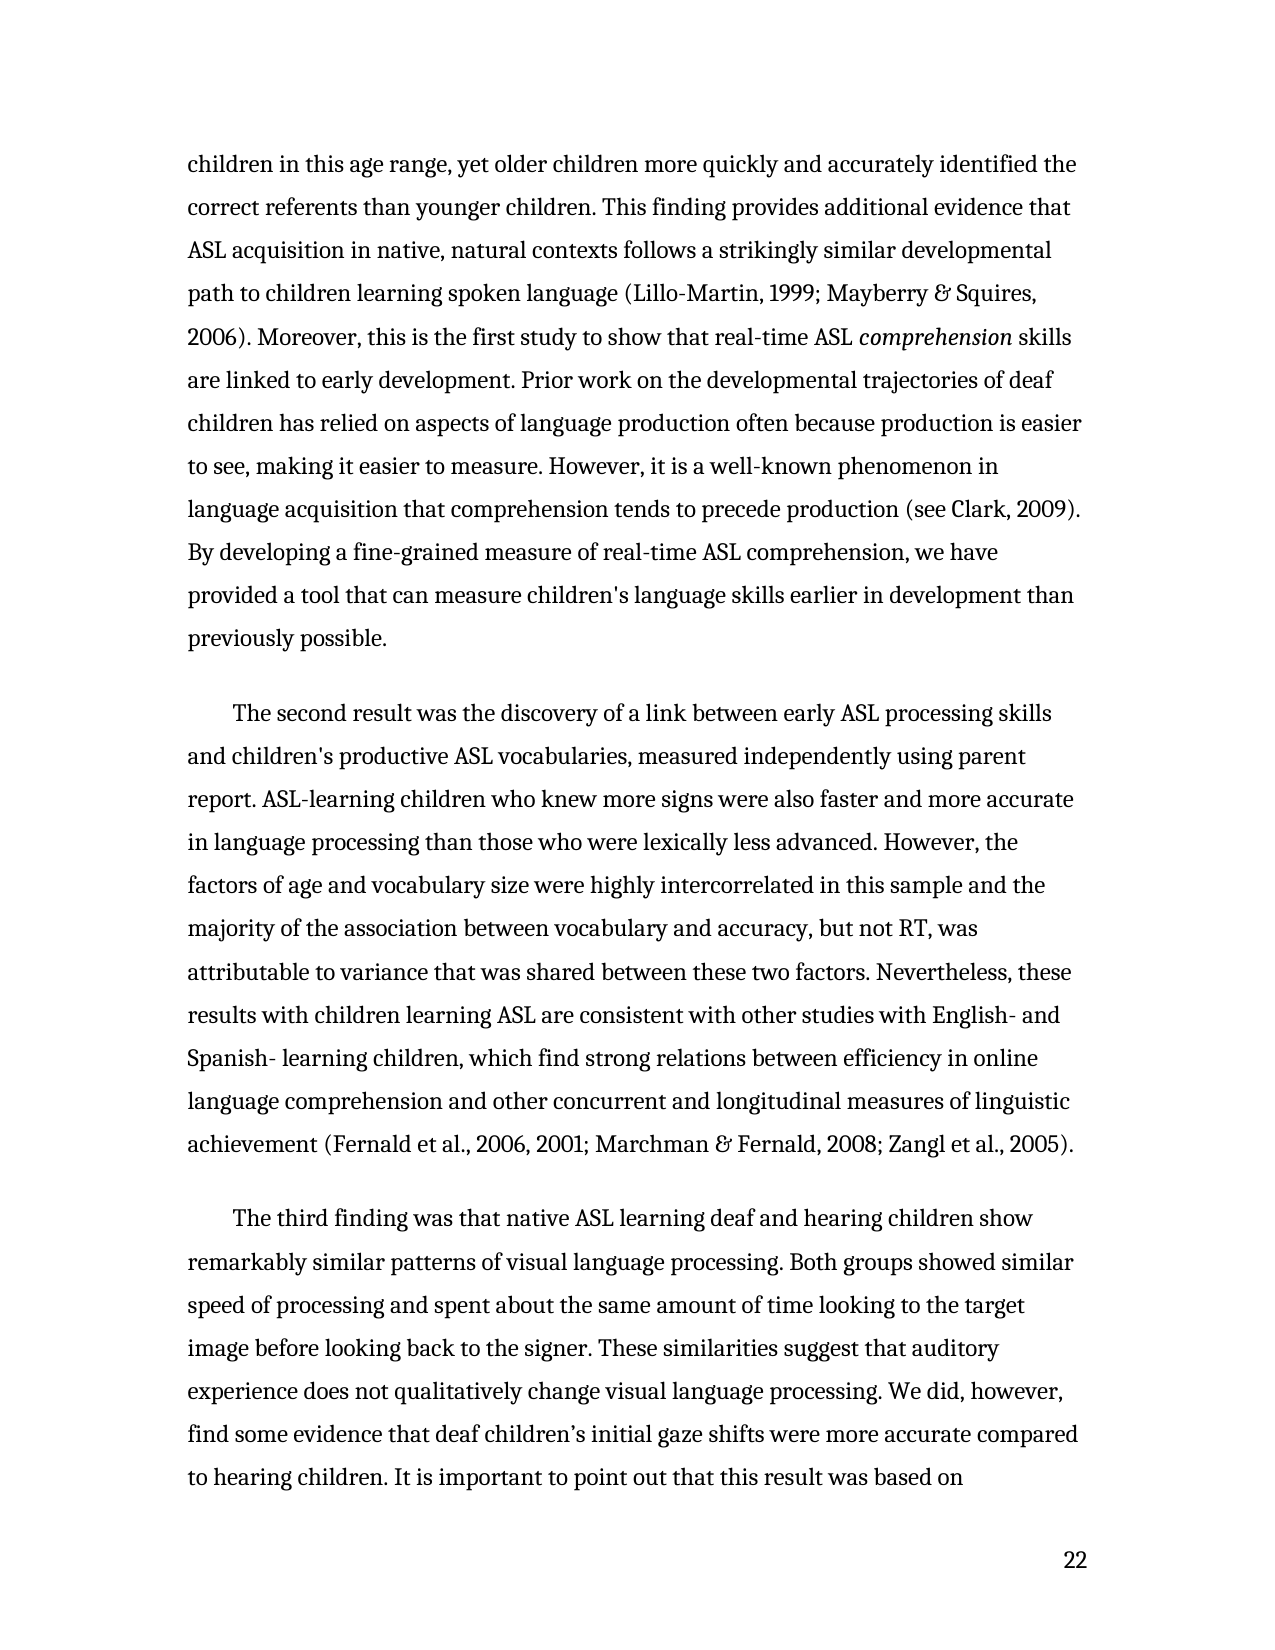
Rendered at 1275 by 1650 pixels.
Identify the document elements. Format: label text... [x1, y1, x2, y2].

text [187, 1204, 1087, 1492]
text The second result was the discovery of a link between early ASL processing skills and children's productive ASL vocabularies, measured independently using parent report. ASL-learning children who knew more signs were also faster and more accurate in language processing than those who were lexically less advanced. However, the factors of age and vocabulary size were highly intercorrelated in this sample and the majority of the association between vocabulary and accuracy, but not RT, was attributable to variance that was shared between these two factors. Nevertheless, these results with children learning ASL are consistent with other studies with English- and Spanish- learning children, which find strong relations between efficiency in online language comprehension and other concurrent and longitudinal measures of linguistic achievement (Fernald et al., 2006, 2001; Marchman & Fernald, 2008; Zangl et al., 2005). [187, 699, 1087, 1159]
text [187, 150, 1087, 653]
